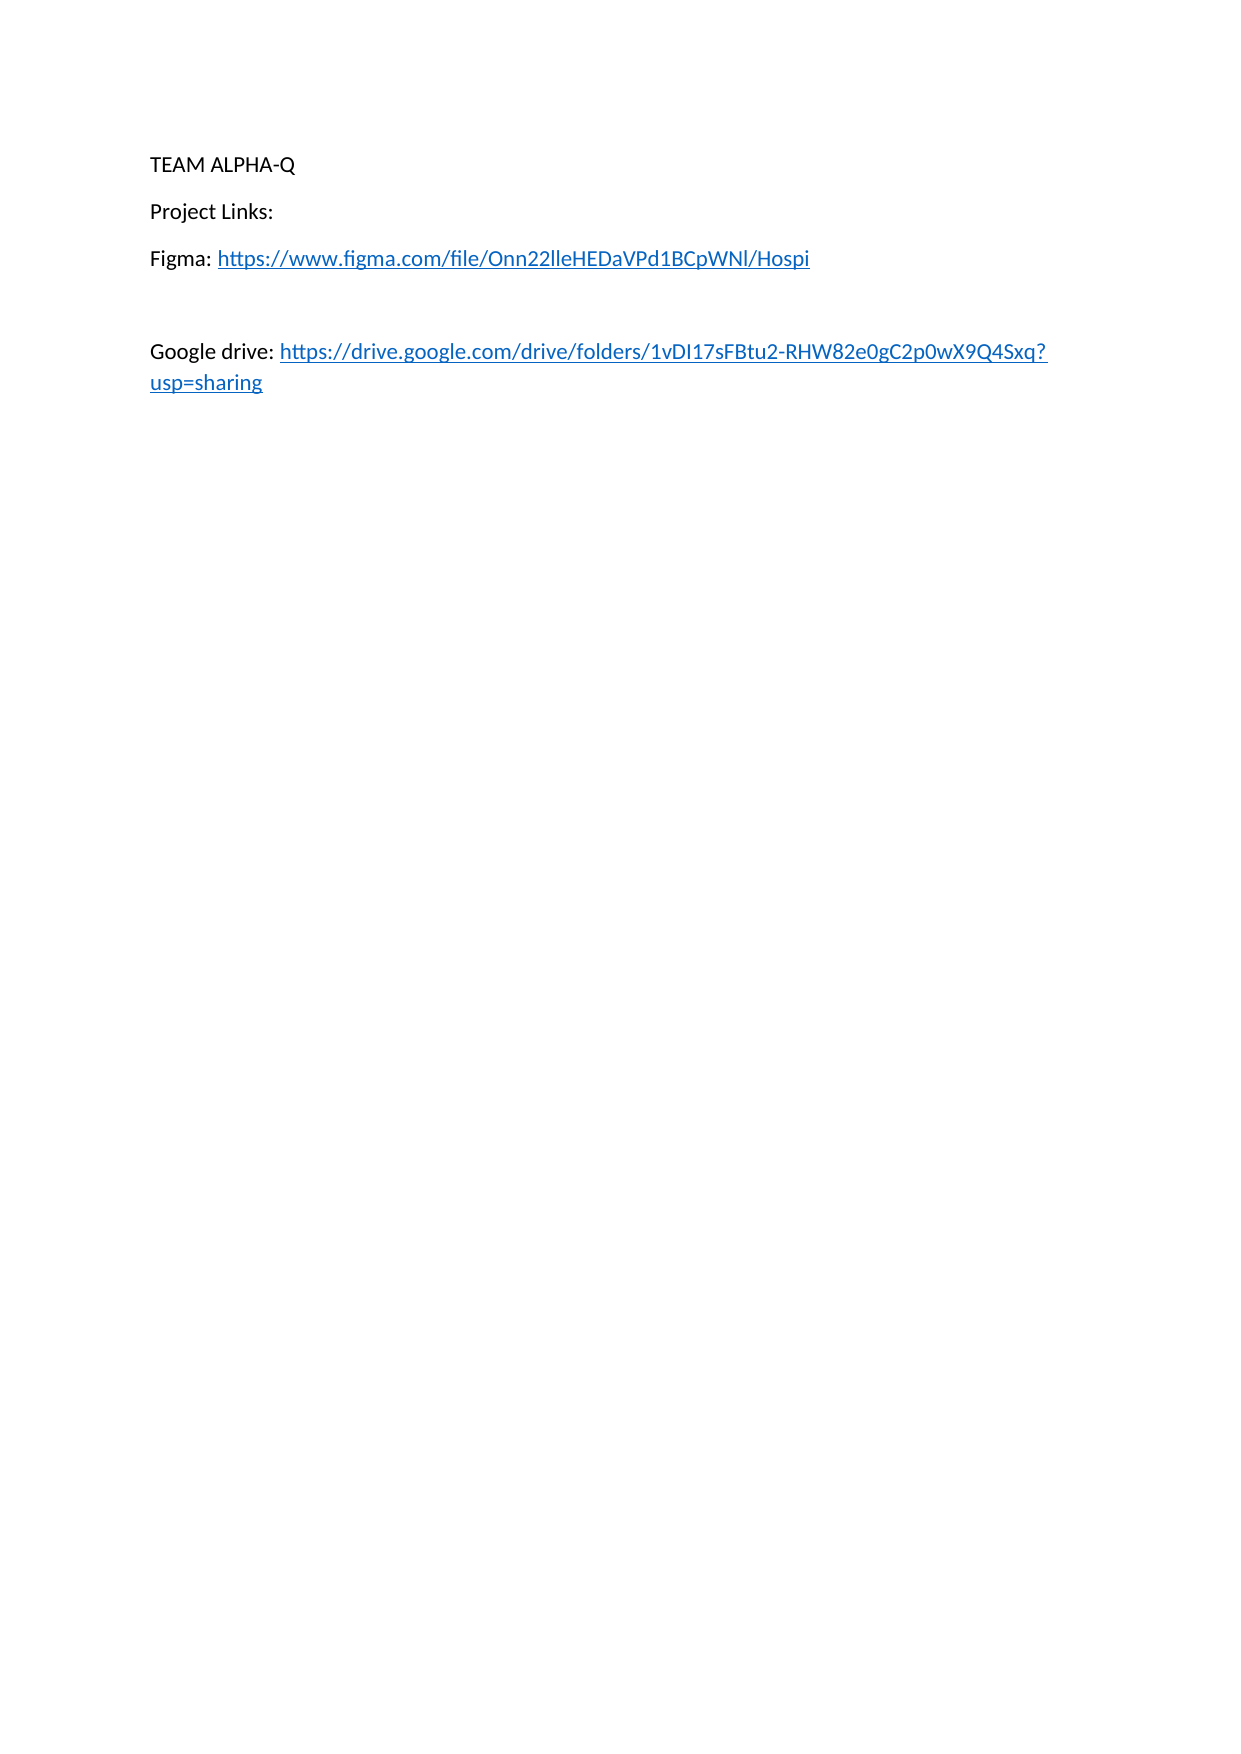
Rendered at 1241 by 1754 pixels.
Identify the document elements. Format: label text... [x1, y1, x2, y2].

text Project Links: [150, 197, 1090, 225]
text Google drive: https://drive.google.com/drive/folders/1vDI17sFBtu2-RHW82e0gC2p0wX9Q4Sxq?usp=sharing [150, 337, 1090, 396]
text Figma: https://www.figma.com/file/Onn22lleHEDaVPd1BCpWNl/Hospi [150, 244, 1090, 272]
text TEAM ALPHA-Q [150, 150, 1090, 178]
